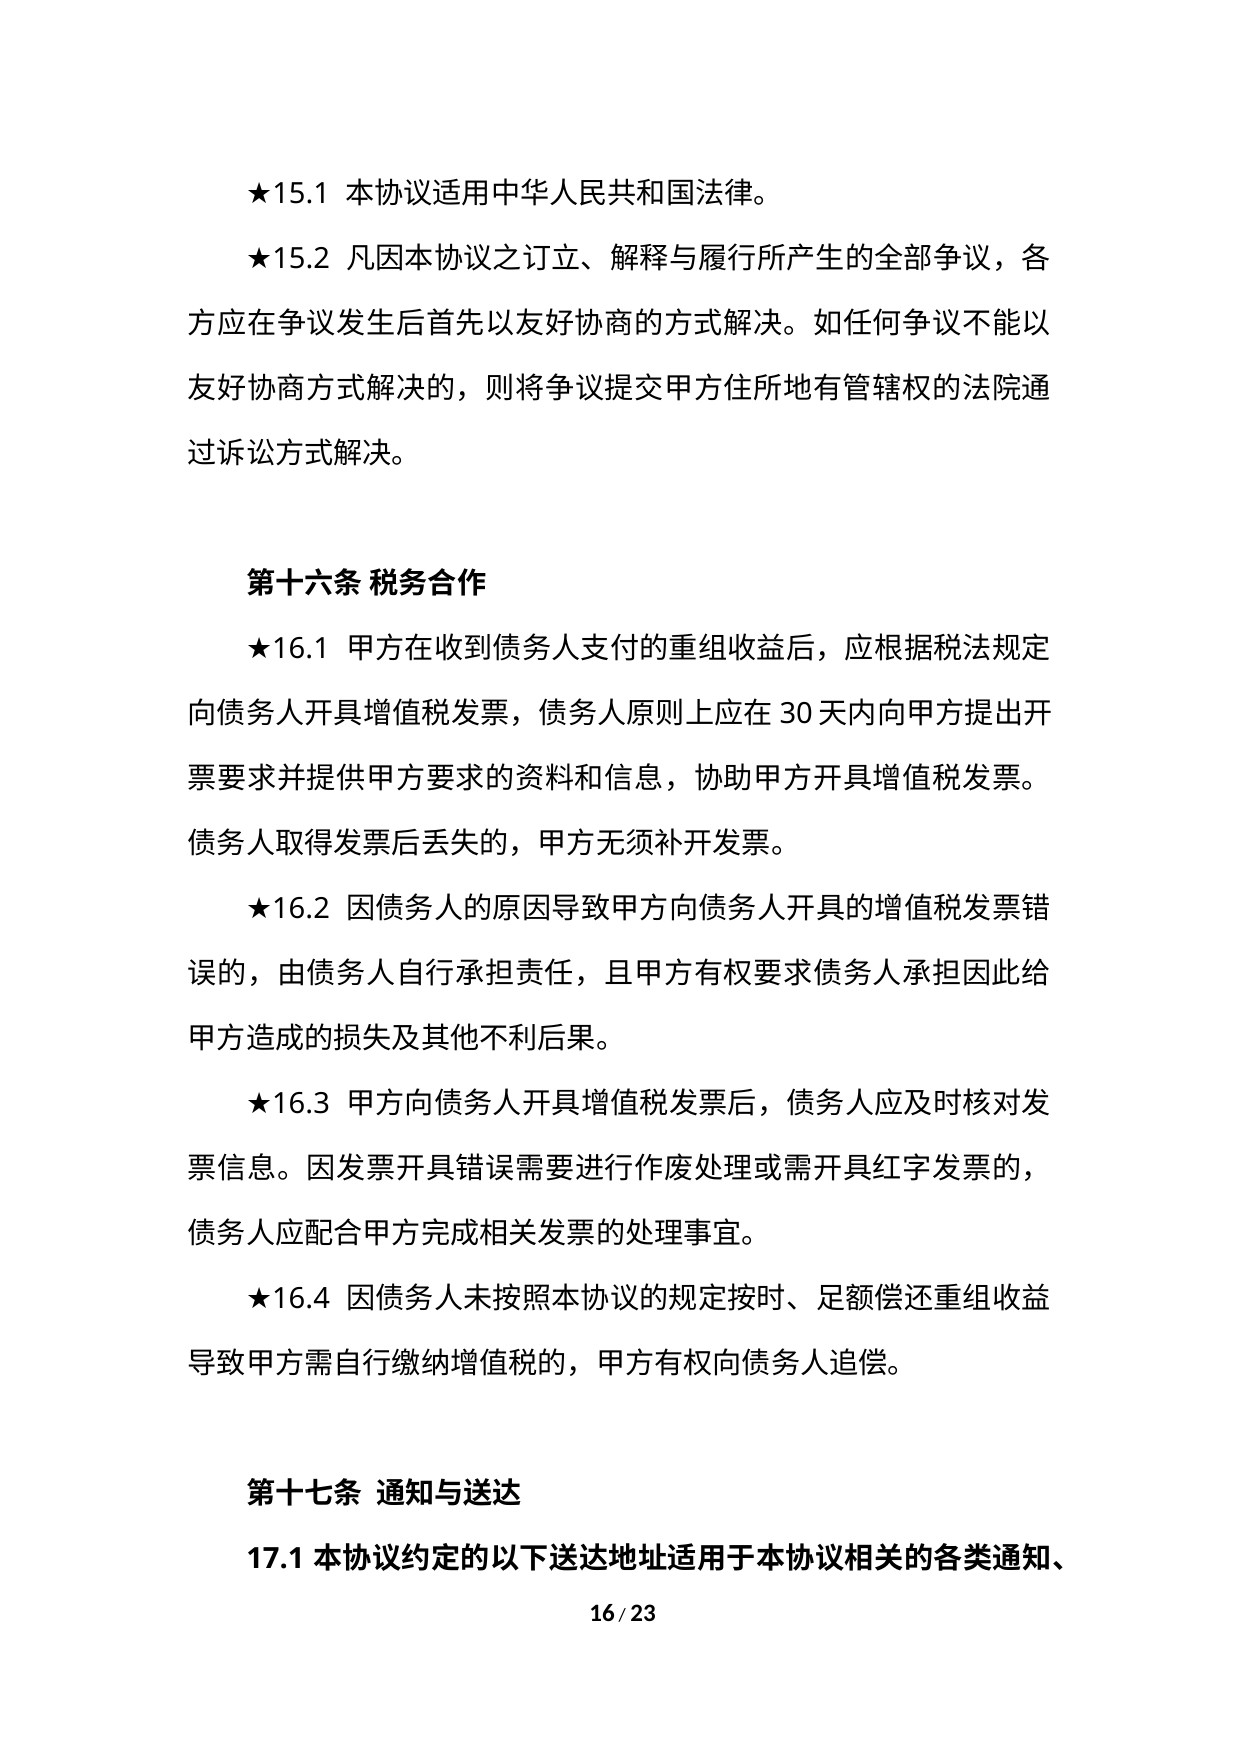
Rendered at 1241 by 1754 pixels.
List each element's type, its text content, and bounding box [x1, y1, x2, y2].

text ★16.4 因债务人未按照本协议的规定按时、足额偿还重组收益导致甲方需自行缴纳增值税的，甲方有权向债务人追偿。 [187, 1263, 1053, 1393]
text ★16.2 因债务人的原因导致甲方向债务人开具的增值税发票错误的，由债务人自行承担责任，且甲方有权要求债务人承担因此给甲方造成的损失及其他不利后果。 [187, 873, 1053, 1068]
text ★15.1 本协议适用中华人民共和国法律。 [187, 158, 1053, 223]
text ★15.2 凡因本协议之订立、解释与履行所产生的全部争议，各方应在争议发生后首先以友好协商的方式解决。如任何争议不能以友好协商方式解决的，则将争议提交甲方住所地有管辖权的法院通过诉讼方式解决。 [187, 223, 1053, 483]
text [187, 1523, 1053, 1588]
text ★16.3 甲方向债务人开具增值税发票后，债务人应及时核对发票信息。因发票开具错误需要进行作废处理或需开具红字发票的，债务人应配合甲方完成相关发票的处理事宜。 [187, 1068, 1053, 1263]
text ★16.1 甲方在收到债务人支付的重组收益后，应根据税法规定向债务人开具增值税发票，债务人原则上应在30天内向甲方提出开票要求并提供甲方要求的资料和信息，协助甲方开具增值税发票。债务人取得发票后丢失的，甲方无须补开发票。 [187, 613, 1053, 873]
text 第十七条 通知与送达 [187, 1458, 1053, 1523]
text 第十六条 税务合作 [187, 548, 1053, 613]
